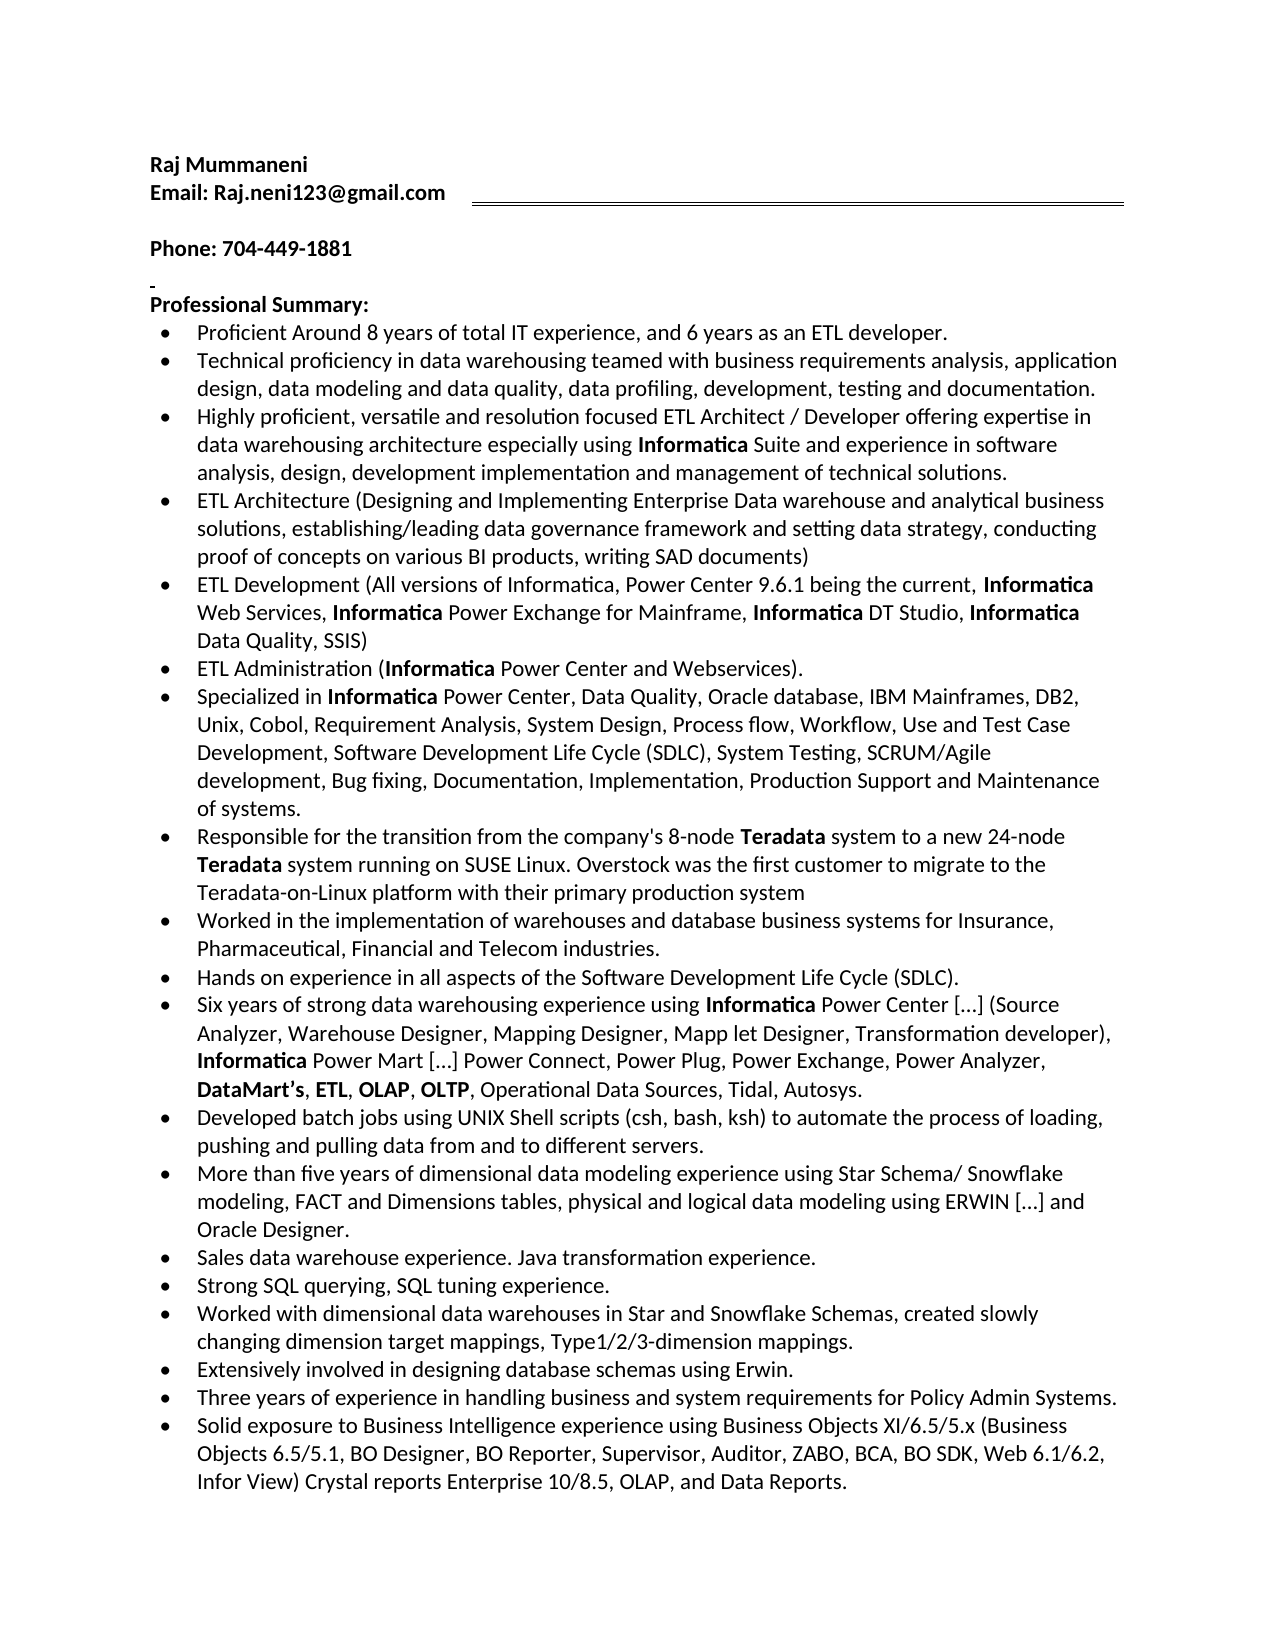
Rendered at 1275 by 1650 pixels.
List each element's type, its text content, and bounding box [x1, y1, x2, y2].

list Highly proficient, versatile and resolution focused ETL Architect / Developer offering expertise in data warehousing architecture especially using Informatica Suite and experience in software analysis, design, development implementation and management of technical solutions. [159, 402, 1125, 486]
text Email: Raj.neni123@gmail.com Phone: 704-449-1881 [150, 178, 1125, 262]
text Raj Mummaneni [150, 150, 1125, 178]
list Extensively involved in designing database schemas using Erwin. [159, 1355, 1125, 1383]
list Worked in the implementation of warehouses and database business systems for Insurance, Pharmaceutical, Financial and Telecom industries. [159, 907, 1125, 963]
list Worked with dimensional data warehouses in Star and Snowflake Schemas, created slowly changing dimension target mappings, Type1/2/3-dimension mappings. [159, 1299, 1125, 1355]
list Solid exposure to Business Intelligence experience using Business Objects XI/6.5/5.x (Business Objects 6.5/5.1, BO Designer, BO Reporter, Supervisor, Auditor, ZABO, BCA, BO SDK, Web 6.1/6.2, Infor View) Crystal reports Enterprise 10/8.5, OLAP, and Data Reports. [159, 1411, 1125, 1495]
text Professional Summary: [150, 290, 1125, 318]
list ETL Development (All versions of Informatica, Power Center 9.6.1 being the current, Informatica Web Services, Informatica Power Exchange for Mainframe, Informatica DT Studio, Informatica Data Quality, SSIS) [159, 570, 1125, 654]
list Strong SQL querying, SQL tuning experience. [159, 1271, 1125, 1299]
list Responsible for the transition from the company's 8-node Teradata system to a new 24-node Teradata system running on SUSE Linux. Overstock was the first customer to migrate to the Teradata-on-Linux platform with their primary production system [159, 822, 1125, 907]
list ETL Architecture (Designing and Implementing Enterprise Data warehouse and analytical business solutions, establishing/leading data governance framework and setting data strategy, conducting proof of concepts on various BI products, writing SAD documents) [159, 486, 1125, 570]
list Sales data warehouse experience. Java transformation experience. [159, 1243, 1125, 1271]
list More than five years of dimensional data modeling experience using Star Schema/ Snowflake modeling, FACT and Dimensions tables, physical and logical data modeling using ERWIN […] and Oracle Designer. [159, 1159, 1125, 1243]
list Six years of strong data warehousing experience using Informatica Power Center […] (Source Analyzer, Warehouse Designer, Mapping Designer, Mapp let Designer, Transformation developer), Informatica Power Mart […] Power Connect, Power Plug, Power Exchange, Power Analyzer, DataMart’s, ETL, OLAP, OLTP, Operational Data Sources, Tidal, Autosys. [159, 991, 1125, 1103]
list ETL Administration (Informatica Power Center and Webservices). [159, 654, 1125, 682]
list Hands on experience in all aspects of the Software Development Life Cycle (SDLC). [159, 963, 1125, 991]
list Developed batch jobs using UNIX Shell scripts (csh, bash, ksh) to automate the process of loading, pushing and pulling data from and to different servers. [159, 1103, 1125, 1159]
list Technical proficiency in data warehousing teamed with business requirements analysis, application design, data modeling and data quality, data profiling, development, testing and documentation. [159, 346, 1125, 402]
list Proficient Around 8 years of total IT experience, and 6 years as an ETL developer. [159, 318, 1125, 346]
list Three years of experience in handling business and system requirements for Policy Admin Systems. [159, 1383, 1125, 1411]
list Specialized in Informatica Power Center, Data Quality, Oracle database, IBM Mainframes, DB2, Unix, Cobol, Requirement Analysis, System Design, Process flow, Workflow, Use and Test Case Development, Software Development Life Cycle (SDLC), System Testing, SCRUM/Agile development, Bug fixing, Documentation, Implementation, Production Support and Maintenance of systems. [159, 682, 1125, 822]
